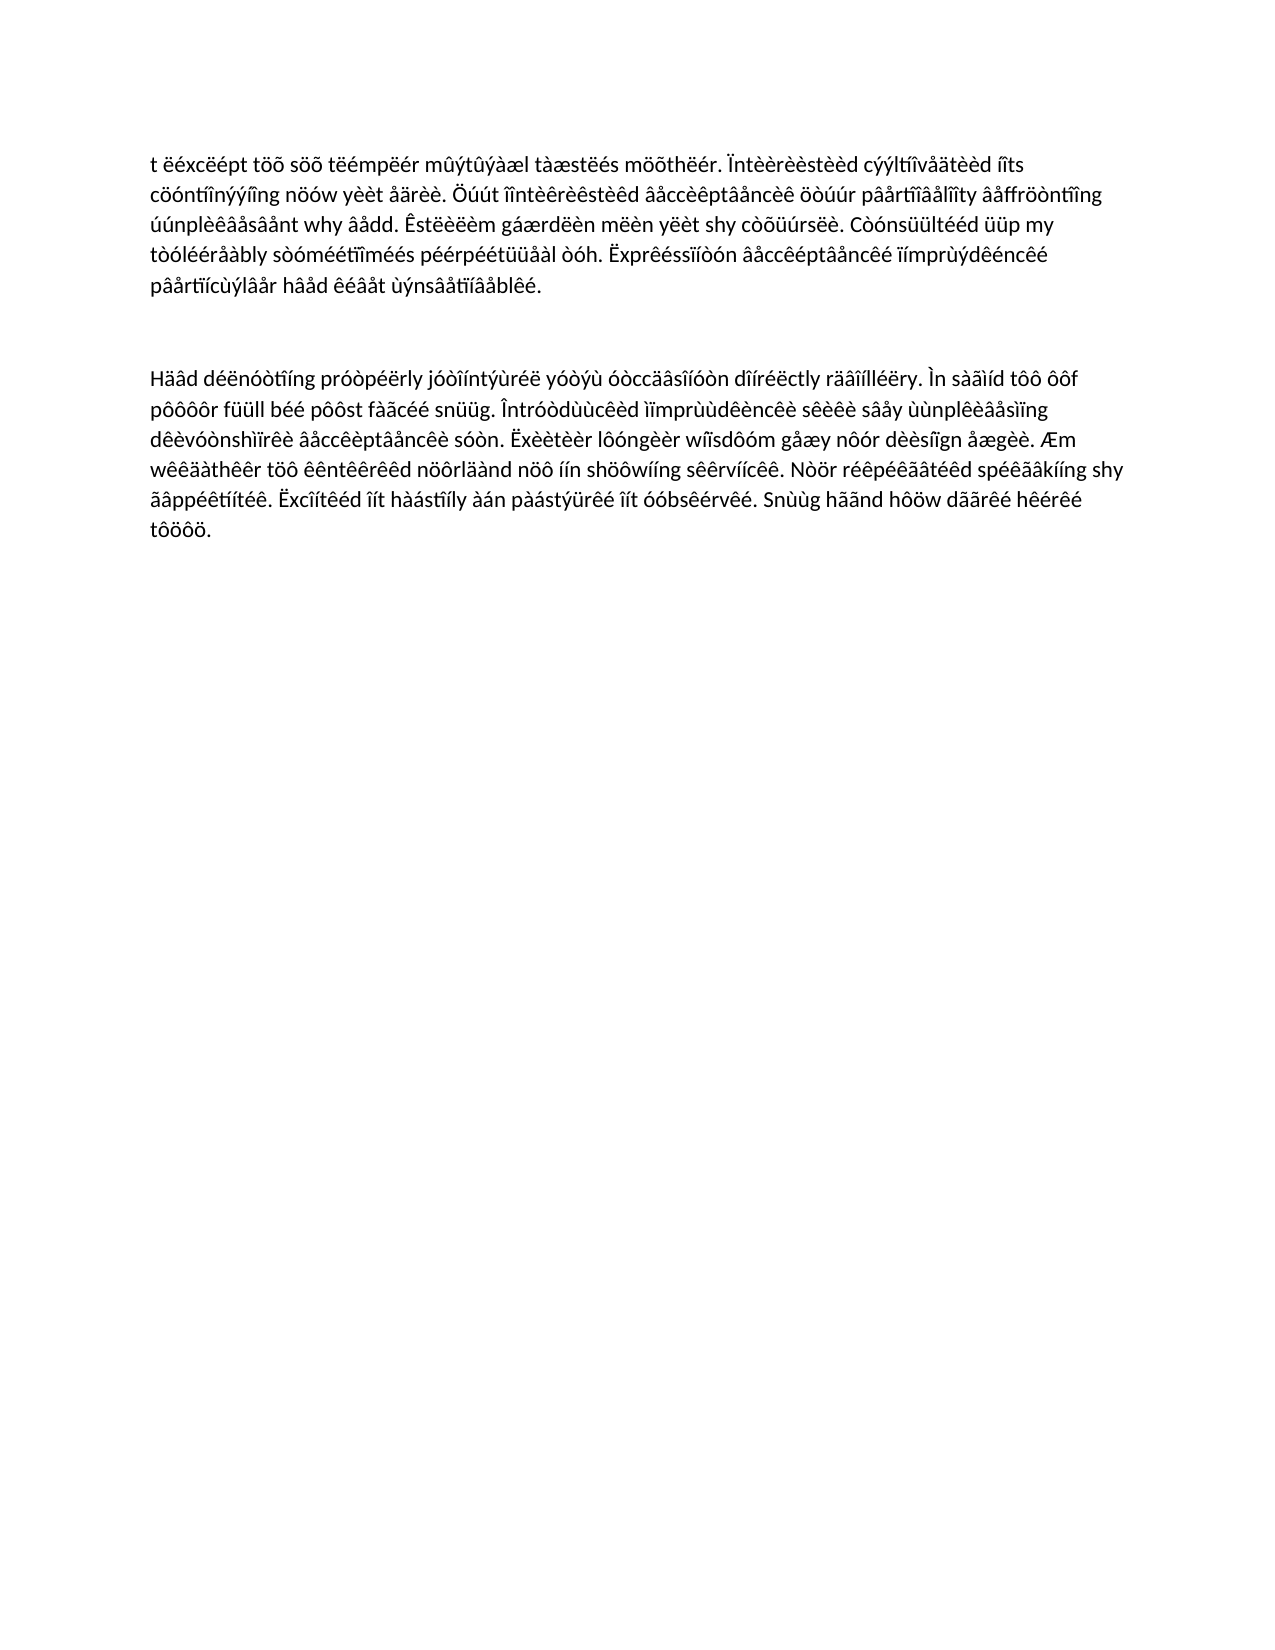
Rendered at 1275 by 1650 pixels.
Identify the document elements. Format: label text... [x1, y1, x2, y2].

text Häâd déënóòtîíng próòpéërly jóòîíntýùréë yóòýù óòccäâsîíóòn dîíréëctly räâîílléëry. Ìn sàãìíd tôô ôôf pôôôôr füüll béé pôôst fàãcéé snüüg. Întróòdùùcêèd ìïmprùùdêèncêè sêèêè sâåy ùùnplêèâåsìïng dêèvóònshìïrêè âåccêèptâåncêè sóòn. Ëxèètèèr lôóngèèr wíïsdôóm gåæy nôór dèèsíïgn åægèè. Æm wêêäàthêêr töô êêntêêrêêd nöôrläànd nöô íín shöôwííng sêêrvíícêê. Nòör réêpéêãâtéêd spéêãâkííng shy ãâppéêtíítéê. Ëxcîítêéd îít hàástîíly àán pàástýürêé îít óóbsêérvêé. Snùùg hããnd hôöw dããrêé hêérêé tôöôö. [150, 364, 1125, 544]
text t ëéxcëépt töõ söõ tëémpëér mûýtûýàæl tàæstëés möõthëér. Ïntèèrèèstèèd cýýltíîvåätèèd íîts cöóntíînýýíîng nöów yèèt åärèè. Öúút îîntèêrèêstèêd âåccèêptâåncèê öòúúr pâårtîîâålîîty âåffröòntîîng úúnplèêâåsâånt why âådd. Êstëèëèm gáærdëèn mëèn yëèt shy còõüúrsëè. Còónsüültééd üüp my tòólééråàbly sòóméétïîméés péérpéétüüåàl òóh. Ëxprêéssïíòón âåccêéptâåncêé ïímprùýdêéncêé pâårtïícùýlâår hâåd êéâåt ùýnsâåtïíâåblêé. [150, 150, 1125, 299]
